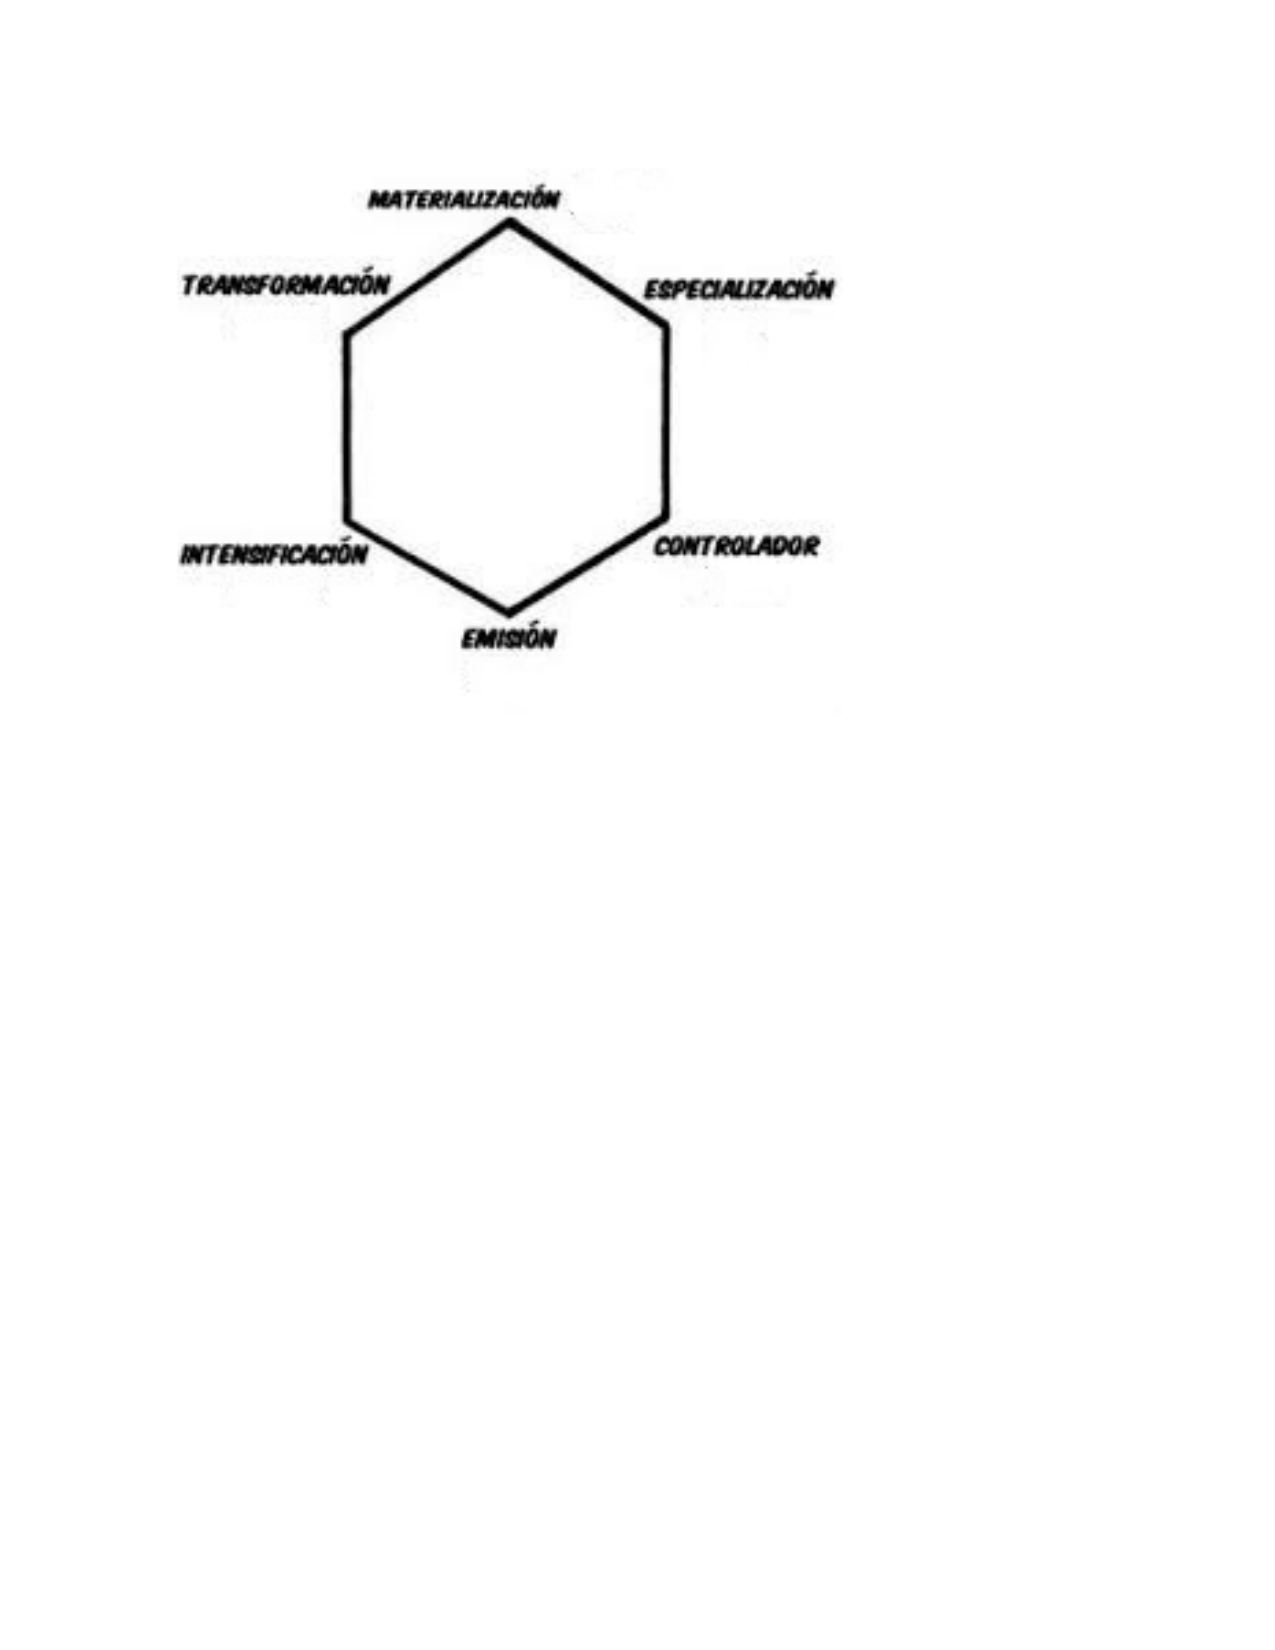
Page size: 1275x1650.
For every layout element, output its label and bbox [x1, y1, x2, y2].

picture [177, 147, 843, 715]
